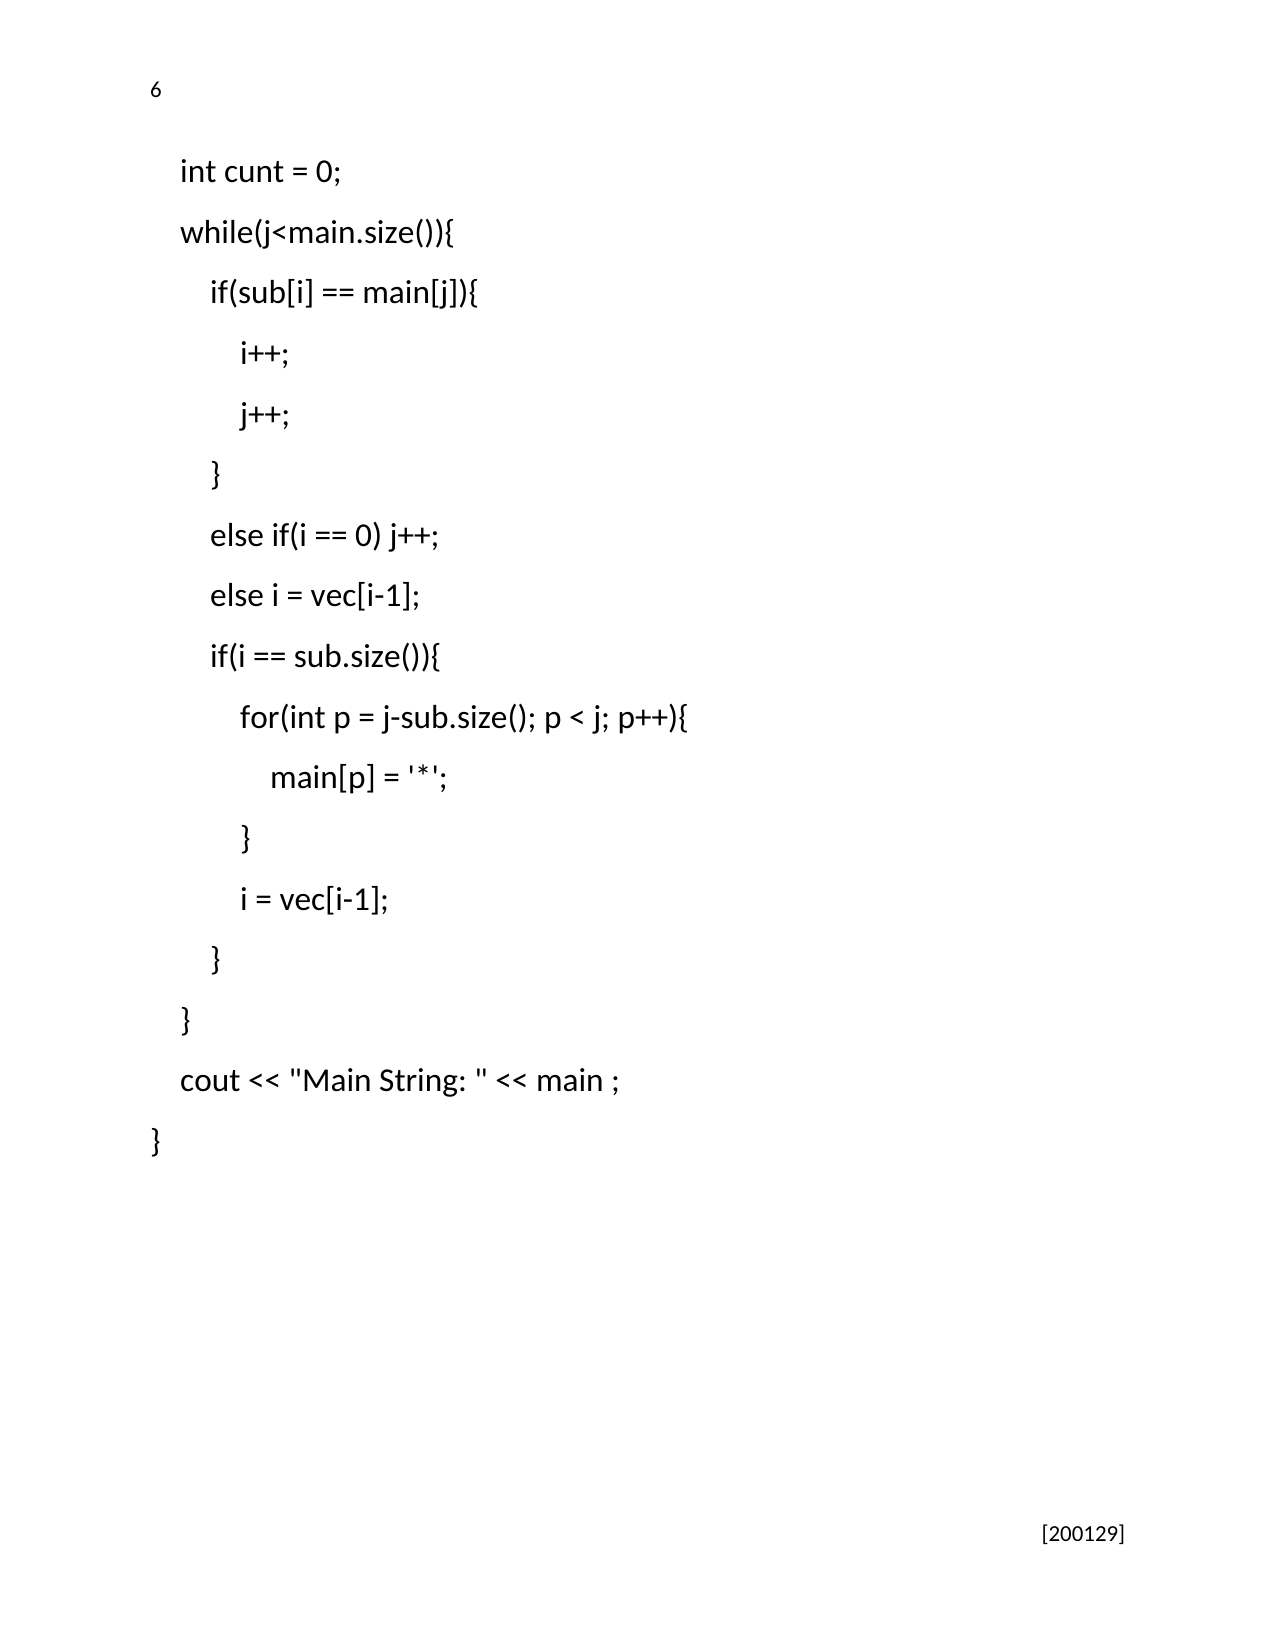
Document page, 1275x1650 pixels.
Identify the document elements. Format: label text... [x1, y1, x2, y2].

text cout << "Main String: " << main ; [150, 1059, 1125, 1100]
text while(j<main.size()){ [150, 211, 1125, 251]
text } [150, 817, 1125, 858]
text } [150, 999, 1125, 1039]
text } [150, 1120, 1125, 1161]
text main[p] = '*'; [150, 756, 1125, 797]
text for(int p = j-sub.size(); p < j; p++){ [150, 696, 1125, 736]
text else i = vec[i-1]; [150, 574, 1125, 615]
text else if(i == 0) j++; [150, 514, 1125, 554]
text int cunt = 0; [150, 150, 1125, 191]
text if(sub[i] == main[j]){ [150, 271, 1125, 312]
text } [150, 453, 1125, 494]
text i = vec[i-1]; [150, 877, 1125, 918]
text i++; [150, 332, 1125, 373]
text } [150, 938, 1125, 979]
text if(i == sub.size()){ [150, 635, 1125, 676]
text j++; [150, 392, 1125, 433]
